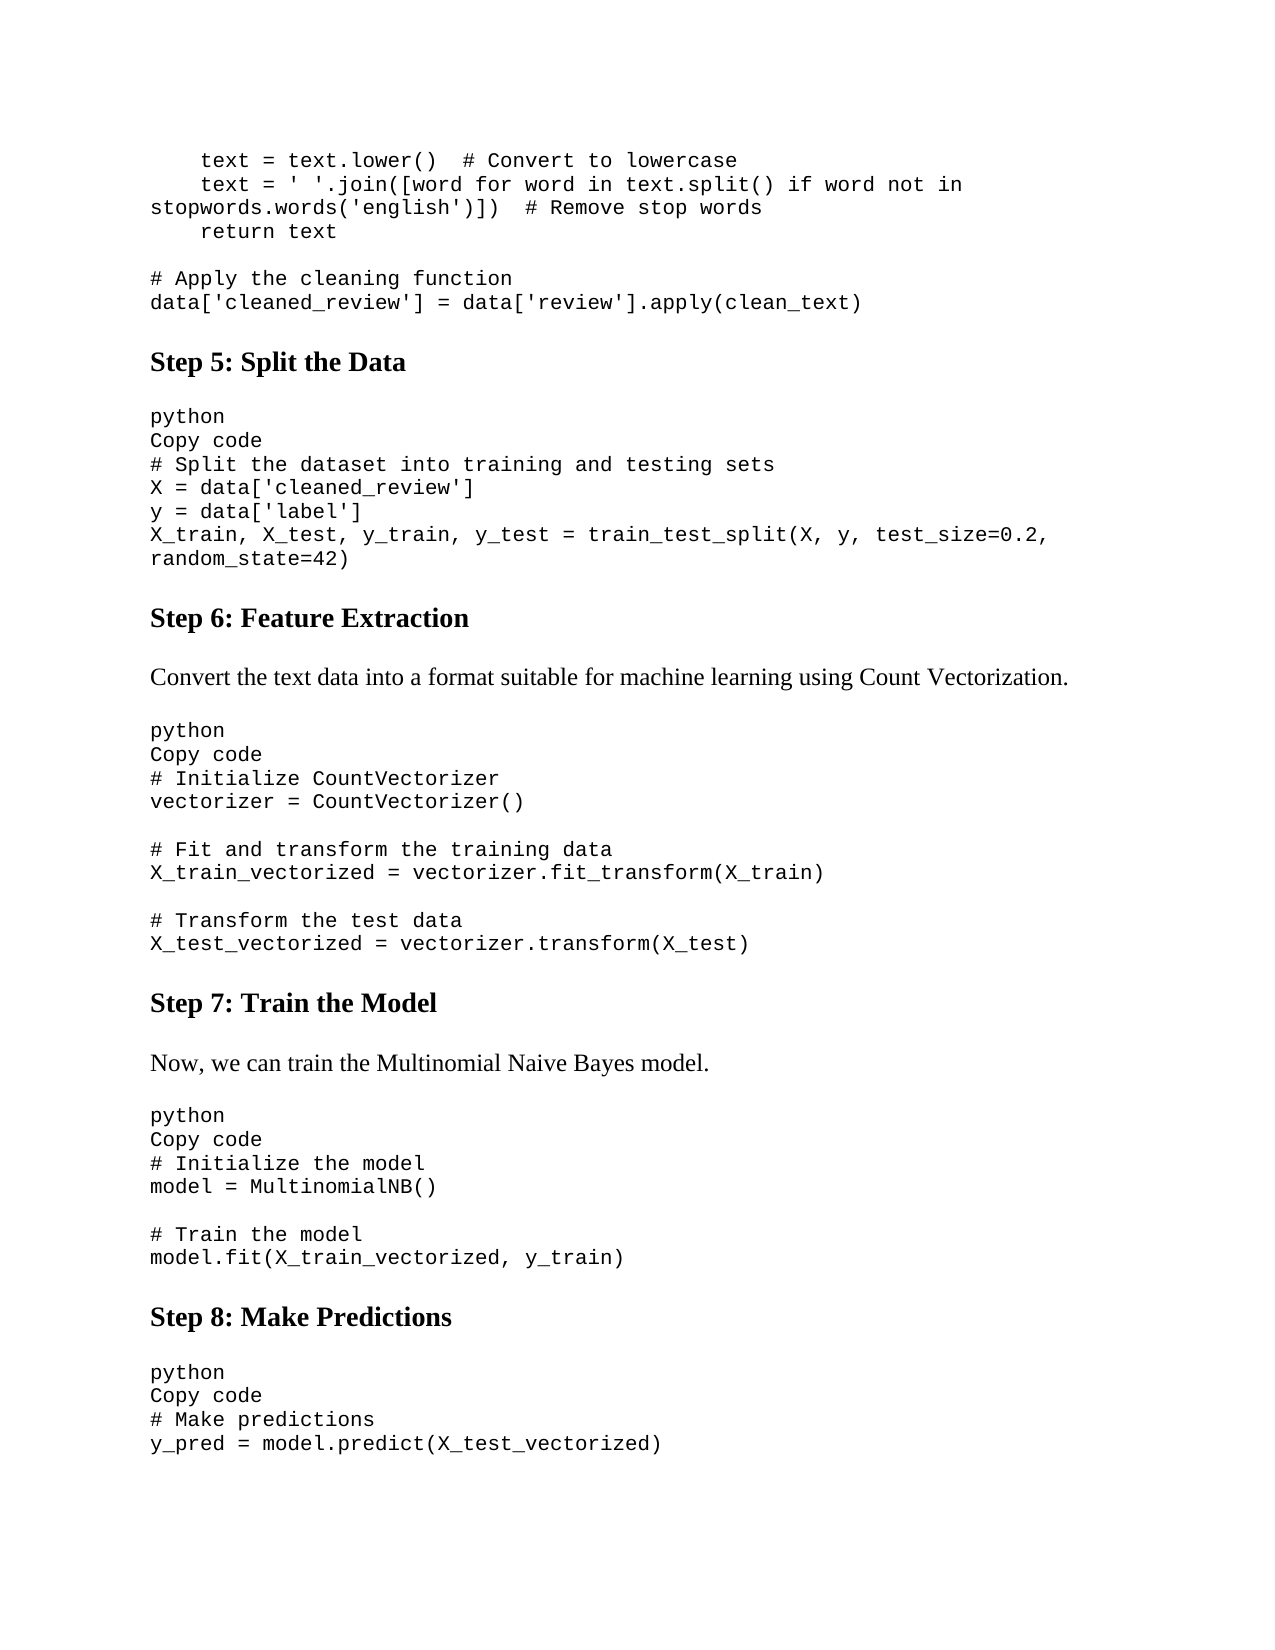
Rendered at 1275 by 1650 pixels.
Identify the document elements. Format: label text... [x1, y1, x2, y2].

text model.fit(X_train_vectorized, y_train) [150, 1247, 1125, 1271]
text Copy code [150, 1129, 1125, 1153]
text Now, we can train the Multinomial Naive Bayes model. [150, 1048, 1125, 1076]
text python [150, 1106, 1125, 1129]
text # Make predictions [150, 1409, 1125, 1433]
text data['cleaned_review'] = data['review'].apply(clean_text) [150, 292, 1125, 316]
text vectorizer = CountVectorizer() [150, 791, 1125, 815]
text # Initialize the model [150, 1153, 1125, 1176]
text Copy code [150, 744, 1125, 768]
text y = data['label'] [150, 501, 1125, 524]
text # Transform the test data [150, 909, 1125, 933]
text Step 6: Feature Extraction [150, 601, 1125, 633]
text X_train_vectorized = vectorizer.fit_transform(X_train) [150, 862, 1125, 886]
text Step 7: Train the Model [150, 986, 1125, 1018]
text return text [150, 221, 1125, 244]
text Copy code [150, 1385, 1125, 1409]
text text = ' '.join([word for word in text.split() if word not in stopwords.words('english')]) # Remove stop words [150, 174, 1125, 221]
text Copy code [150, 430, 1125, 453]
text X_train, X_test, y_train, y_test = train_test_split(X, y, test_size=0.2, random_state=42) [150, 524, 1125, 572]
text Step 8: Make Predictions [150, 1300, 1125, 1333]
text # Split the dataset into training and testing sets [150, 453, 1125, 477]
text python [150, 406, 1125, 430]
text # Initialize CountVectorizer [150, 768, 1125, 791]
text text = text.lower() # Convert to lowercase [150, 150, 1125, 174]
text Convert the text data into a format suitable for machine learning using Count Vectorization. [150, 662, 1125, 691]
text X_test_vectorized = vectorizer.transform(X_test) [150, 933, 1125, 957]
text Step 5: Split the Data [150, 345, 1125, 377]
text model = MultinomialNB() [150, 1176, 1125, 1200]
text # Train the model [150, 1224, 1125, 1247]
text python [150, 720, 1125, 744]
text X = data['cleaned_review'] [150, 477, 1125, 501]
text # Apply the cleaning function [150, 268, 1125, 292]
text y_pred = model.predict(X_test_vectorized) [150, 1433, 1125, 1456]
text # Fit and transform the training data [150, 839, 1125, 862]
text python [150, 1362, 1125, 1385]
